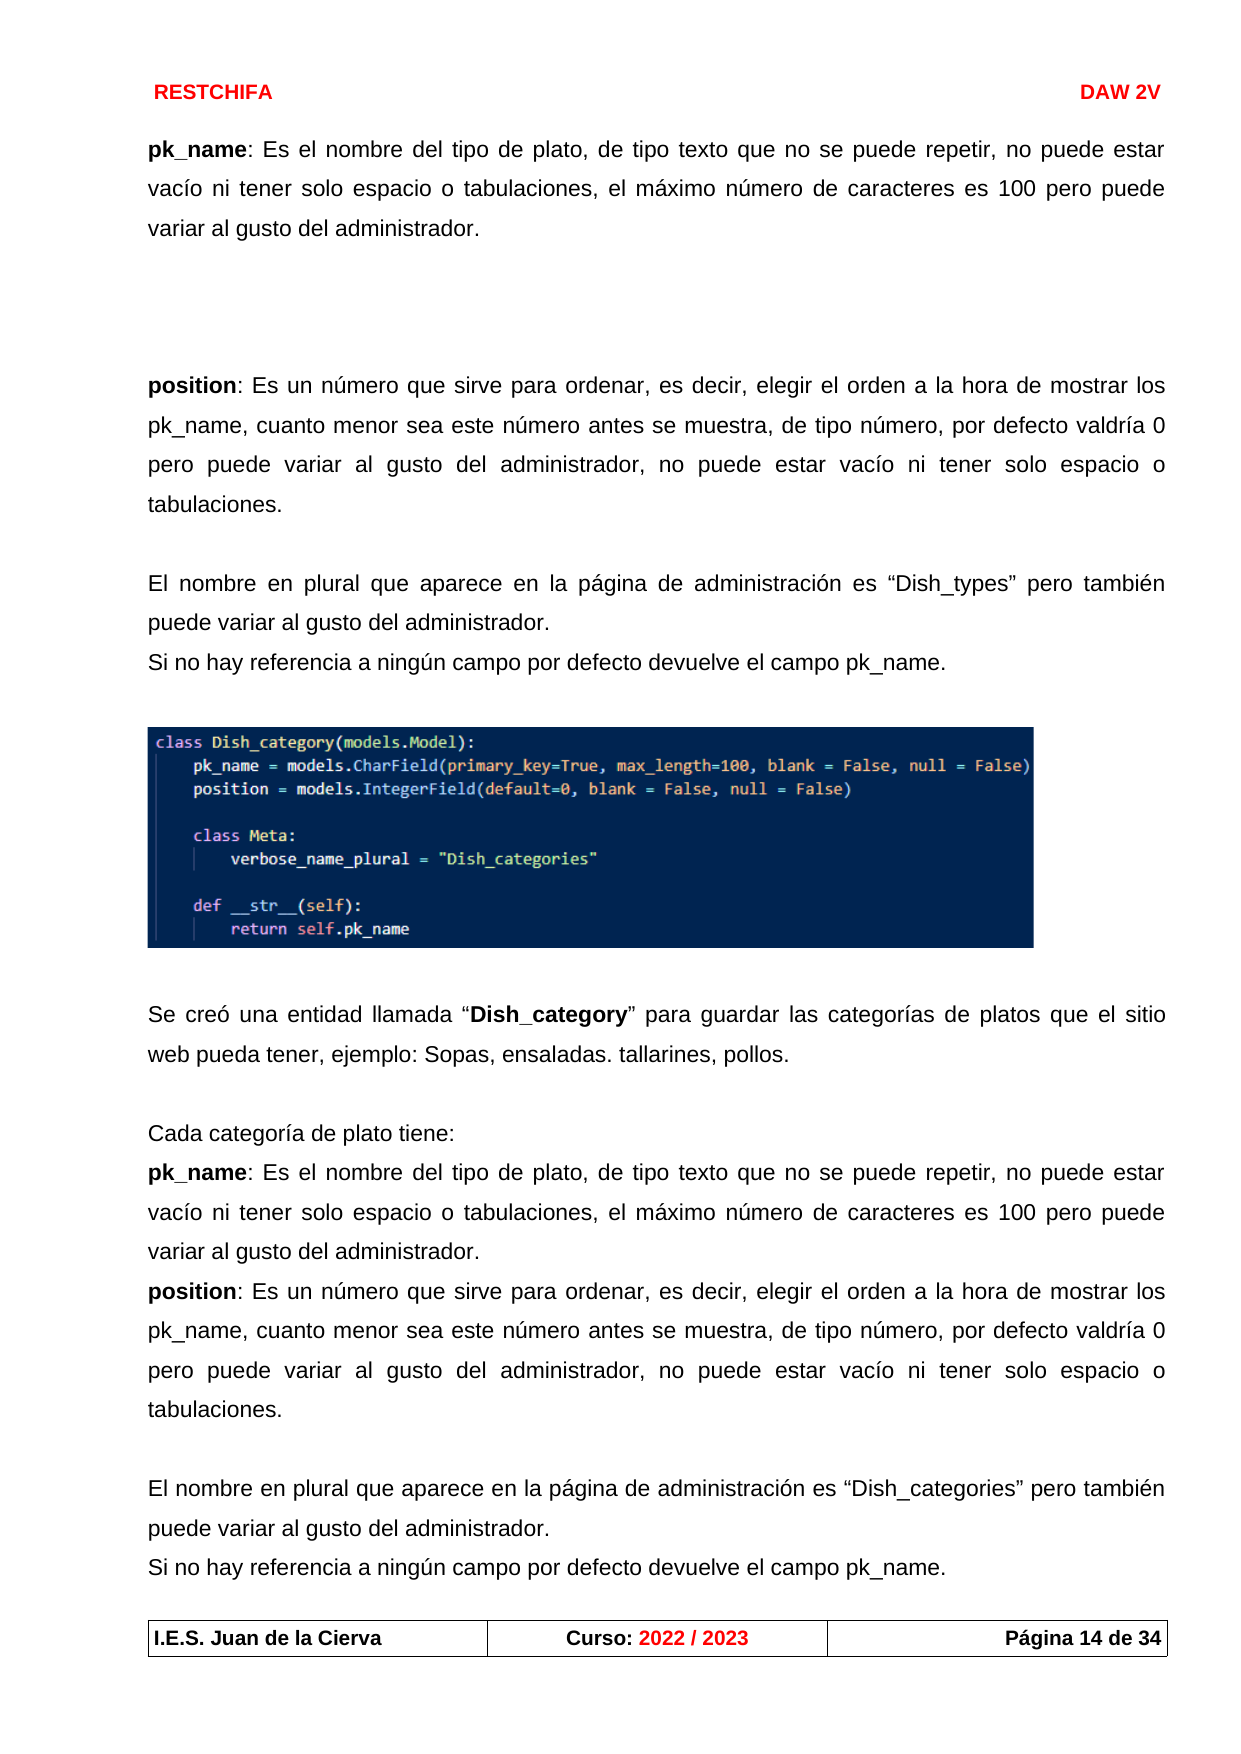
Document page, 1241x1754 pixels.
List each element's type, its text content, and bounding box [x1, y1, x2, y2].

text Si no hay referencia a ningún campo por defecto devuelve el campo pk_name. [148, 649, 1167, 675]
picture [147, 727, 1034, 948]
text Si no hay referencia a ningún campo por defecto devuelve el campo pk_name. [148, 1554, 1167, 1581]
text position: Es un número que sirve para ordenar, es decir, elegir el orden a la hora de mostrar los pk_name, cuanto menor sea este número antes se muestra, de tipo número, por defecto valdría 0 pero puede variar al gusto del administrador, no puede estar vacío ni tener solo espacio o tabulaciones. [148, 1278, 1167, 1423]
text pk_name: Es el nombre del tipo de plato, de tipo texto que no se puede repetir, no puede estar vacío ni tener solo espacio o tabulaciones, el máximo número de caracteres es 100 pero puede variar al gusto del administrador. [148, 1159, 1167, 1265]
text El nombre en plural que aparece en la página de administración es “Dish_categories” pero también puede variar al gusto del administrador. [148, 1475, 1167, 1541]
text Cada categoría de plato tiene: [148, 1120, 1167, 1146]
text position: Es un número que sirve para ordenar, es decir, elegir el orden a la hora de mostrar los pk_name, cuanto menor sea este número antes se muestra, de tipo número, por defecto valdría 0 pero puede variar al gusto del administrador, no puede estar vacío ni tener solo espacio o tabulaciones. [148, 372, 1167, 517]
text El nombre en plural que aparece en la página de administración es “Dish_types” pero también puede variar al gusto del administrador. [148, 570, 1167, 636]
text pk_name: Es el nombre del tipo de plato, de tipo texto que no se puede repetir, no puede estar vacío ni tener solo espacio o tabulaciones, el máximo número de caracteres es 100 pero puede variar al gusto del administrador. [148, 136, 1167, 241]
text Se creó una entidad llamada “Dish_category” para guardar las categorías de platos que el sitio web pueda tener, ejemplo: Sopas, ensaladas. tallarines, pollos. [148, 1001, 1167, 1067]
